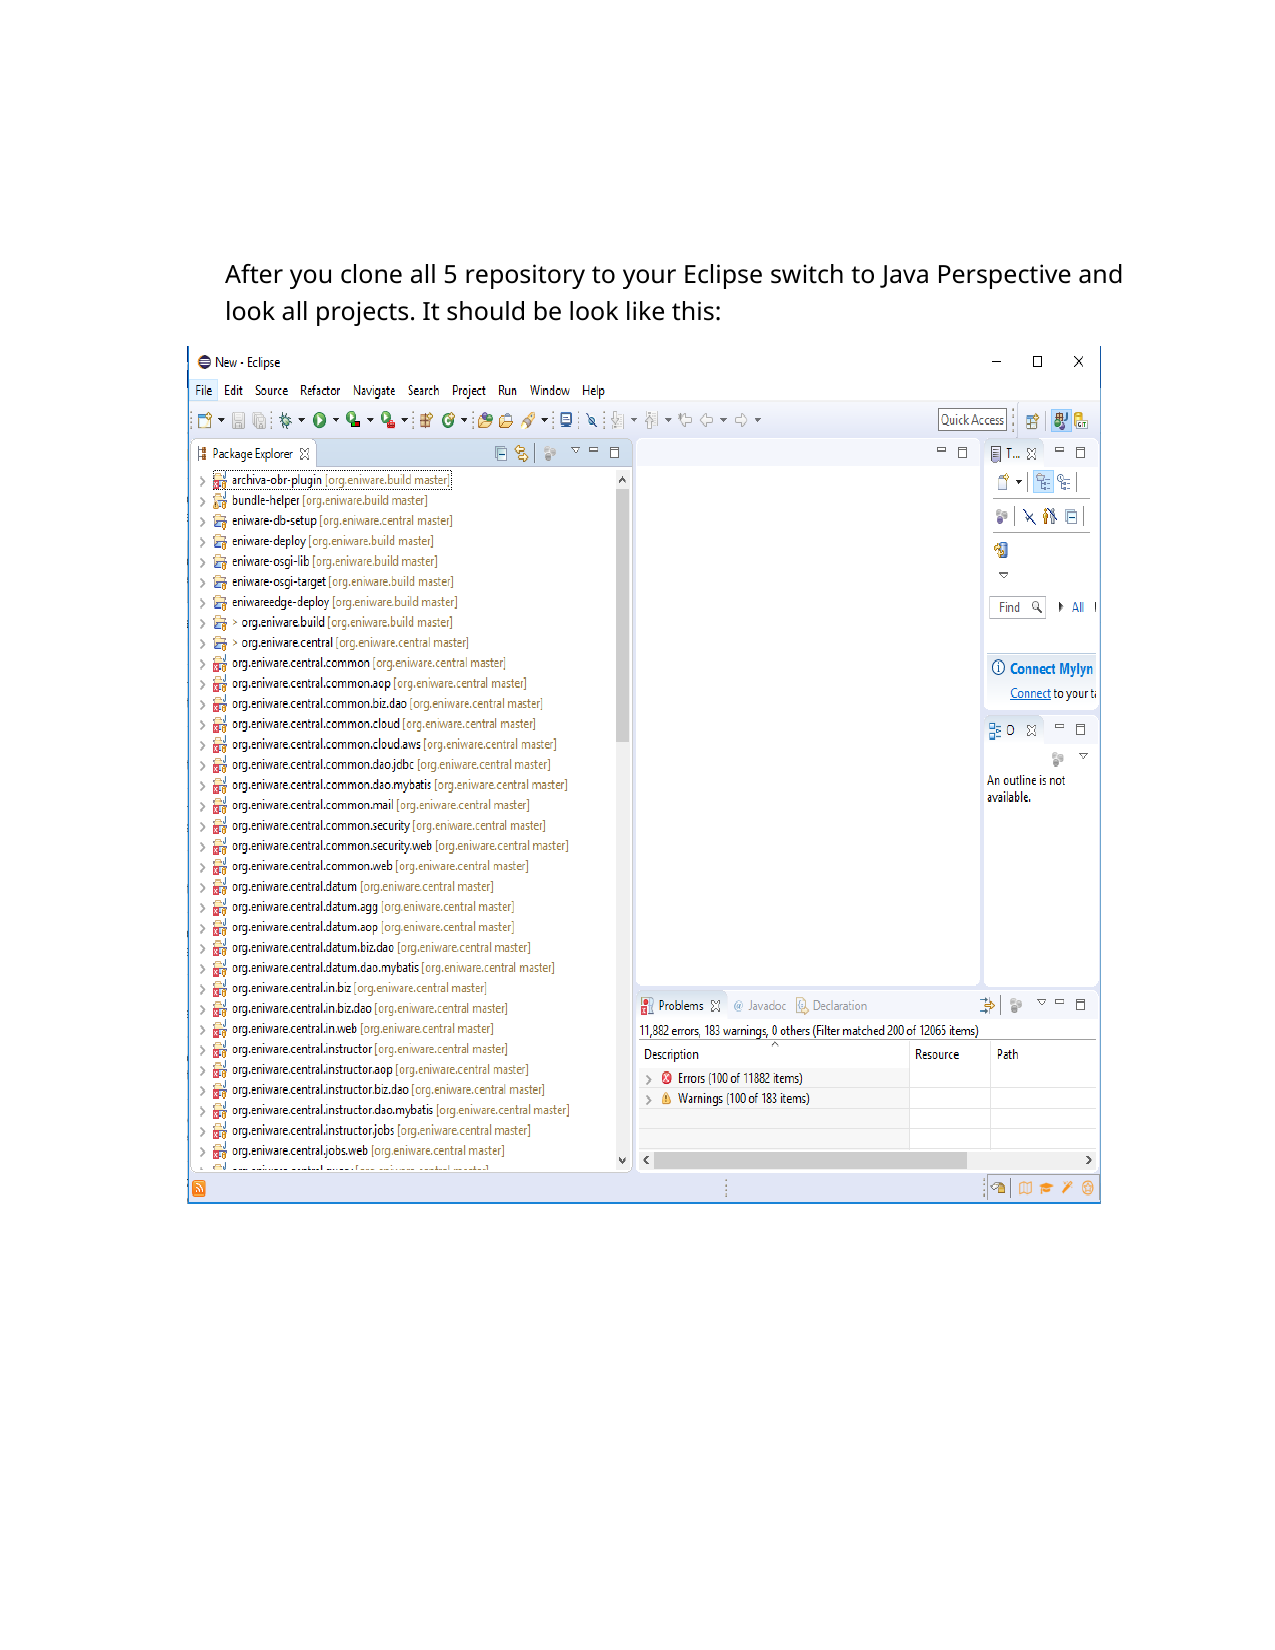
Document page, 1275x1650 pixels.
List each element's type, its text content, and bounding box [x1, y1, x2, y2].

picture [187, 346, 1101, 1204]
text After you clone all 5 repository to your Eclipse switch to Java Perspective and look all projects. It should be look like this: [225, 257, 1125, 328]
